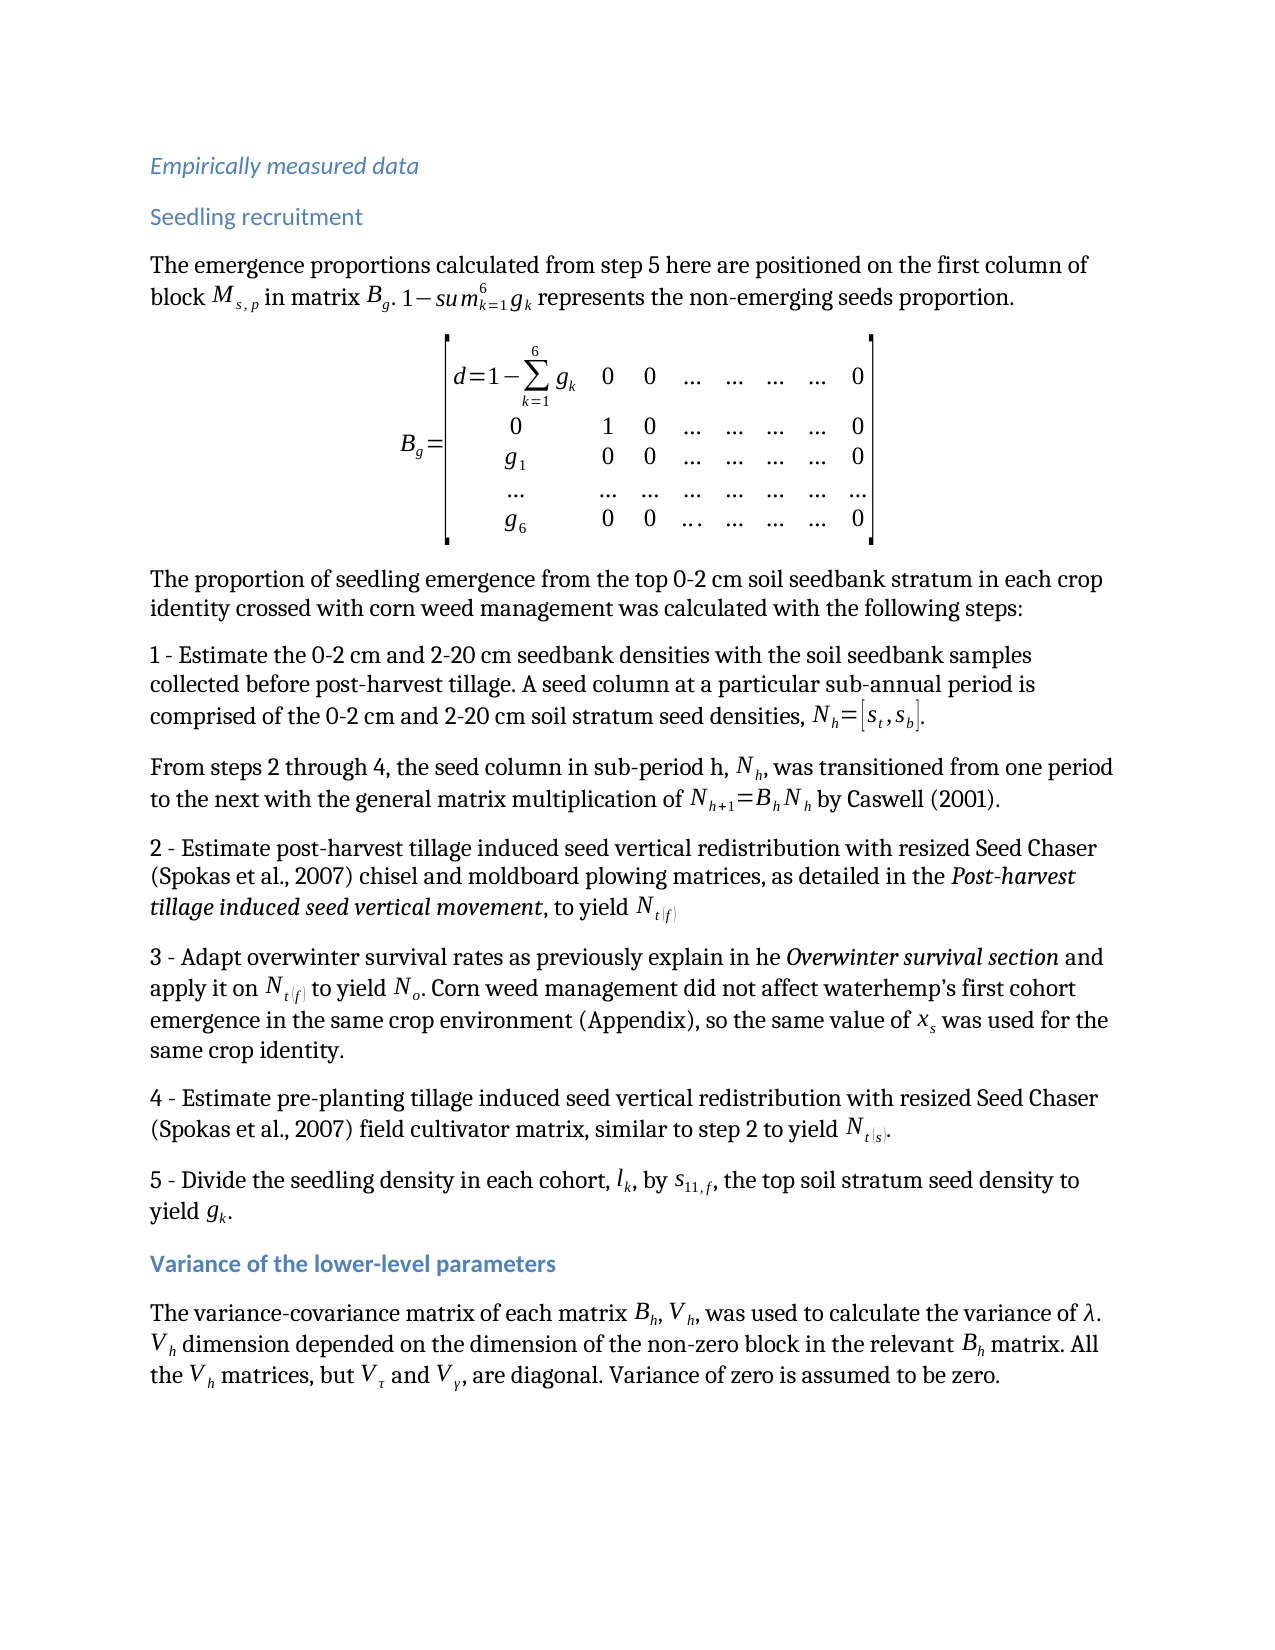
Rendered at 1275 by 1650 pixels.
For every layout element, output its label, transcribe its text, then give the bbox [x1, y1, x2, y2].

text 2 - Estimate post-harvest tillage induced seed vertical redistribution with resized Seed Chaser (Spokas et al., 2007) chisel and moldboard plowing matrices, as detailed in the Post-harvest tillage induced seed vertical movement, to yield [150, 833, 1125, 924]
text 3 - Adapt overwinter survival rates as previously explain in he Overwinter survival section and apply it on to yield . Corn weed management did not affect waterhemp’s first cohort emergence in the same crop environment (Appendix), so the same value of was used for the same crop identity. [150, 943, 1125, 1065]
subtitle Empirically measured data [150, 150, 1125, 181]
text From steps 2 through 4, the seed column in sub-period h, , was transitioned from one period to the next with the general matrix multiplication of by Caswell (2001). [150, 752, 1125, 815]
text The variance-covariance matrix of each matrix , , was used to calculate the variance of . dimension depended on the dimension of the non-zero block in the relevant matrix. All the matrices, but and , are diagonal. Variance of zero is assumed to be zero. [150, 1297, 1125, 1391]
text The emergence proportions calculated from step 5 here are positioned on the first column of block in matrix . represents the non-emerging seeds proportion. [150, 251, 1125, 314]
text 4 - Estimate pre-planting tillage induced seed vertical redistribution with resized Seed Chaser (Spokas et al., 2007) field cultivator matrix, similar to step 2 to yield . [150, 1084, 1125, 1146]
text 1 - Estimate the 0-2 cm and 2-20 cm seedbank densities with the soil seedbank samples collected before post-harvest tillage. A seed column at a particular sub-annual period is comprised of the 0-2 cm and 2-20 cm soil stratum seed densities, . [150, 641, 1125, 733]
text The proportion of seedling emergence from the top 0-2 cm soil seedbank stratum in each crop identity crossed with corn weed management was calculated with the following steps: [150, 565, 1125, 622]
subtitle Seedling recruitment [150, 201, 1125, 232]
subtitle Variance of the lower-level parameters [150, 1248, 1125, 1279]
text 5 - Divide the seedling density in each cohort, , by , the top soil stratum seed density to yield . [150, 1164, 1125, 1227]
